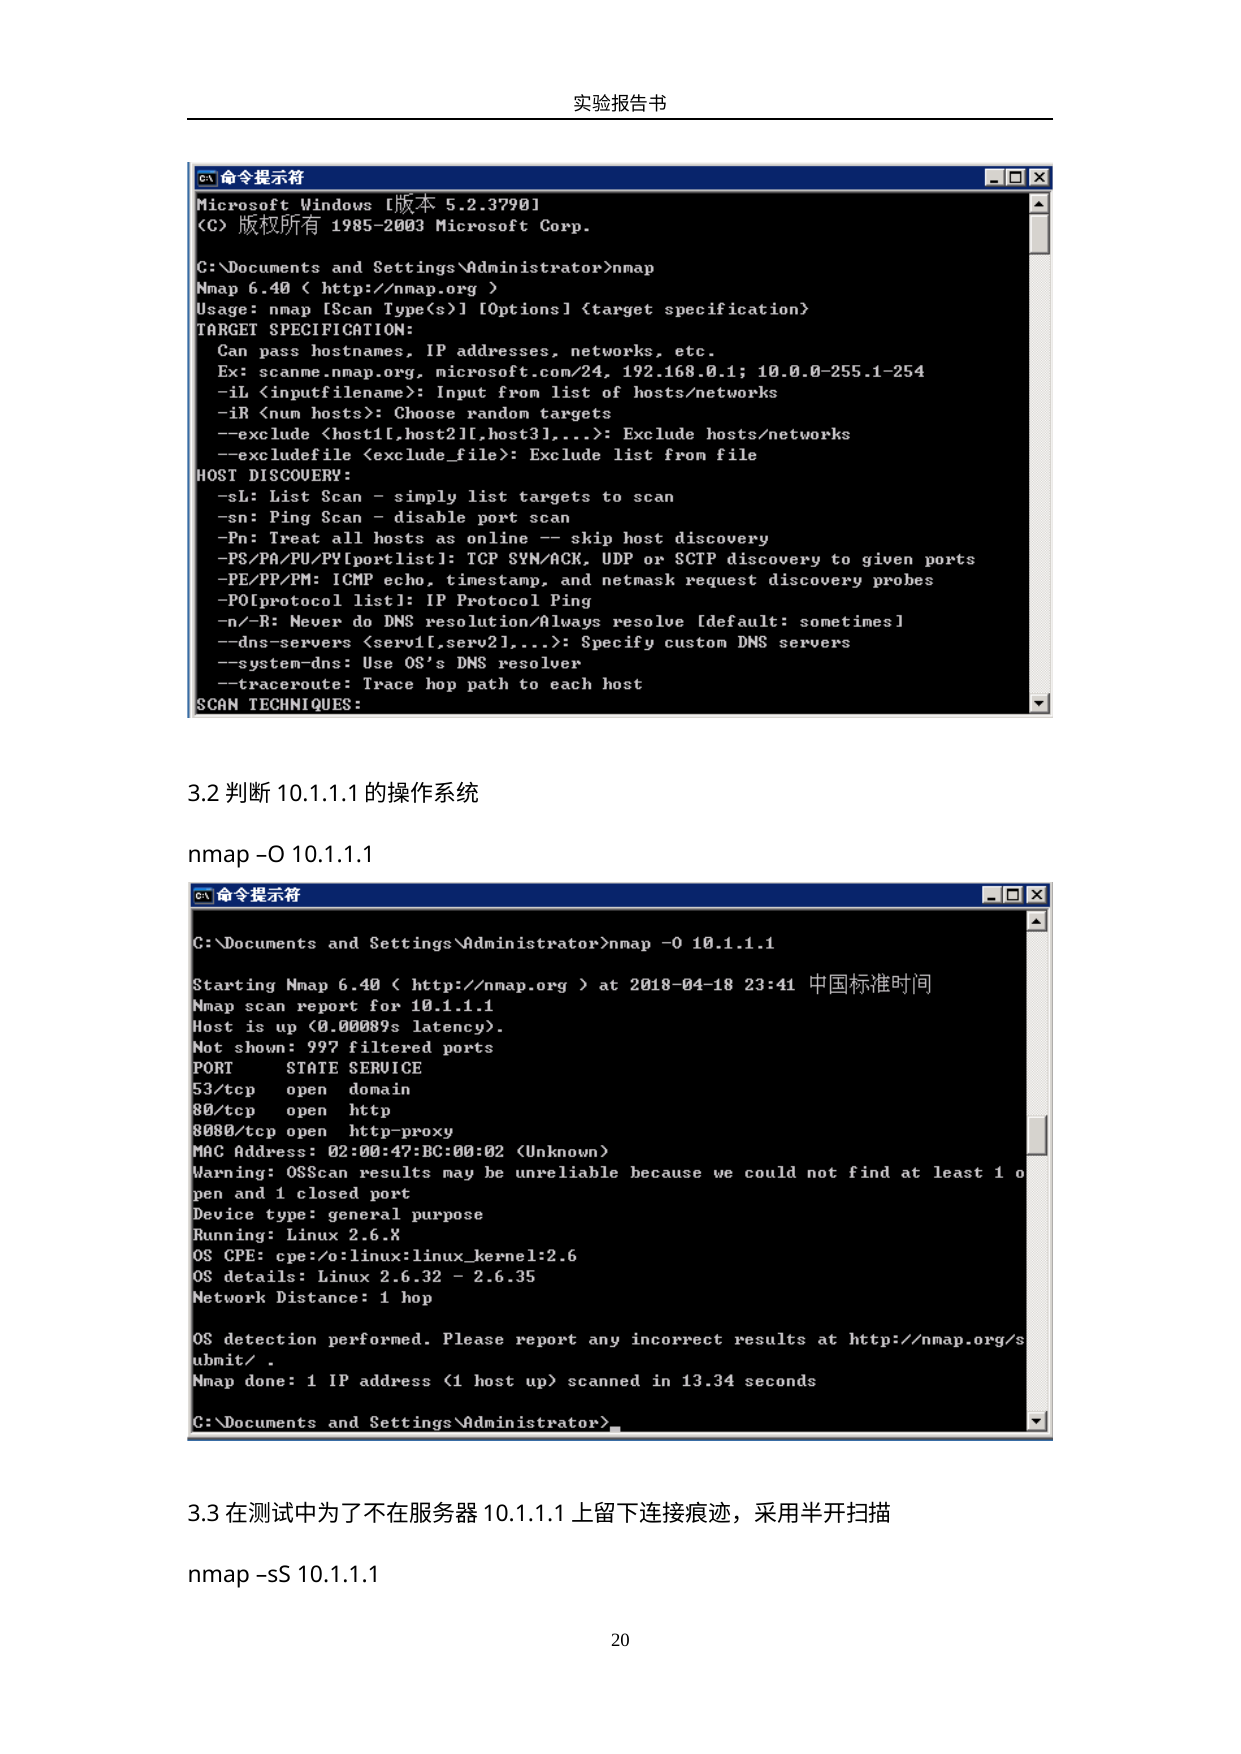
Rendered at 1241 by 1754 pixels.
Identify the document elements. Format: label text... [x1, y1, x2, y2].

text 3.2 判断10.1.1.1的操作系统 [187, 759, 997, 824]
text nmap –O 10.1.1.1 [187, 837, 997, 869]
text 3.3 在测试中为了不在服务器10.1.1.1上留下连接痕迹，采用半开扫描 [187, 1479, 997, 1544]
text nmap –sS 10.1.1.1 [187, 1557, 997, 1589]
picture [187, 882, 1053, 1441]
picture [187, 162, 1053, 718]
